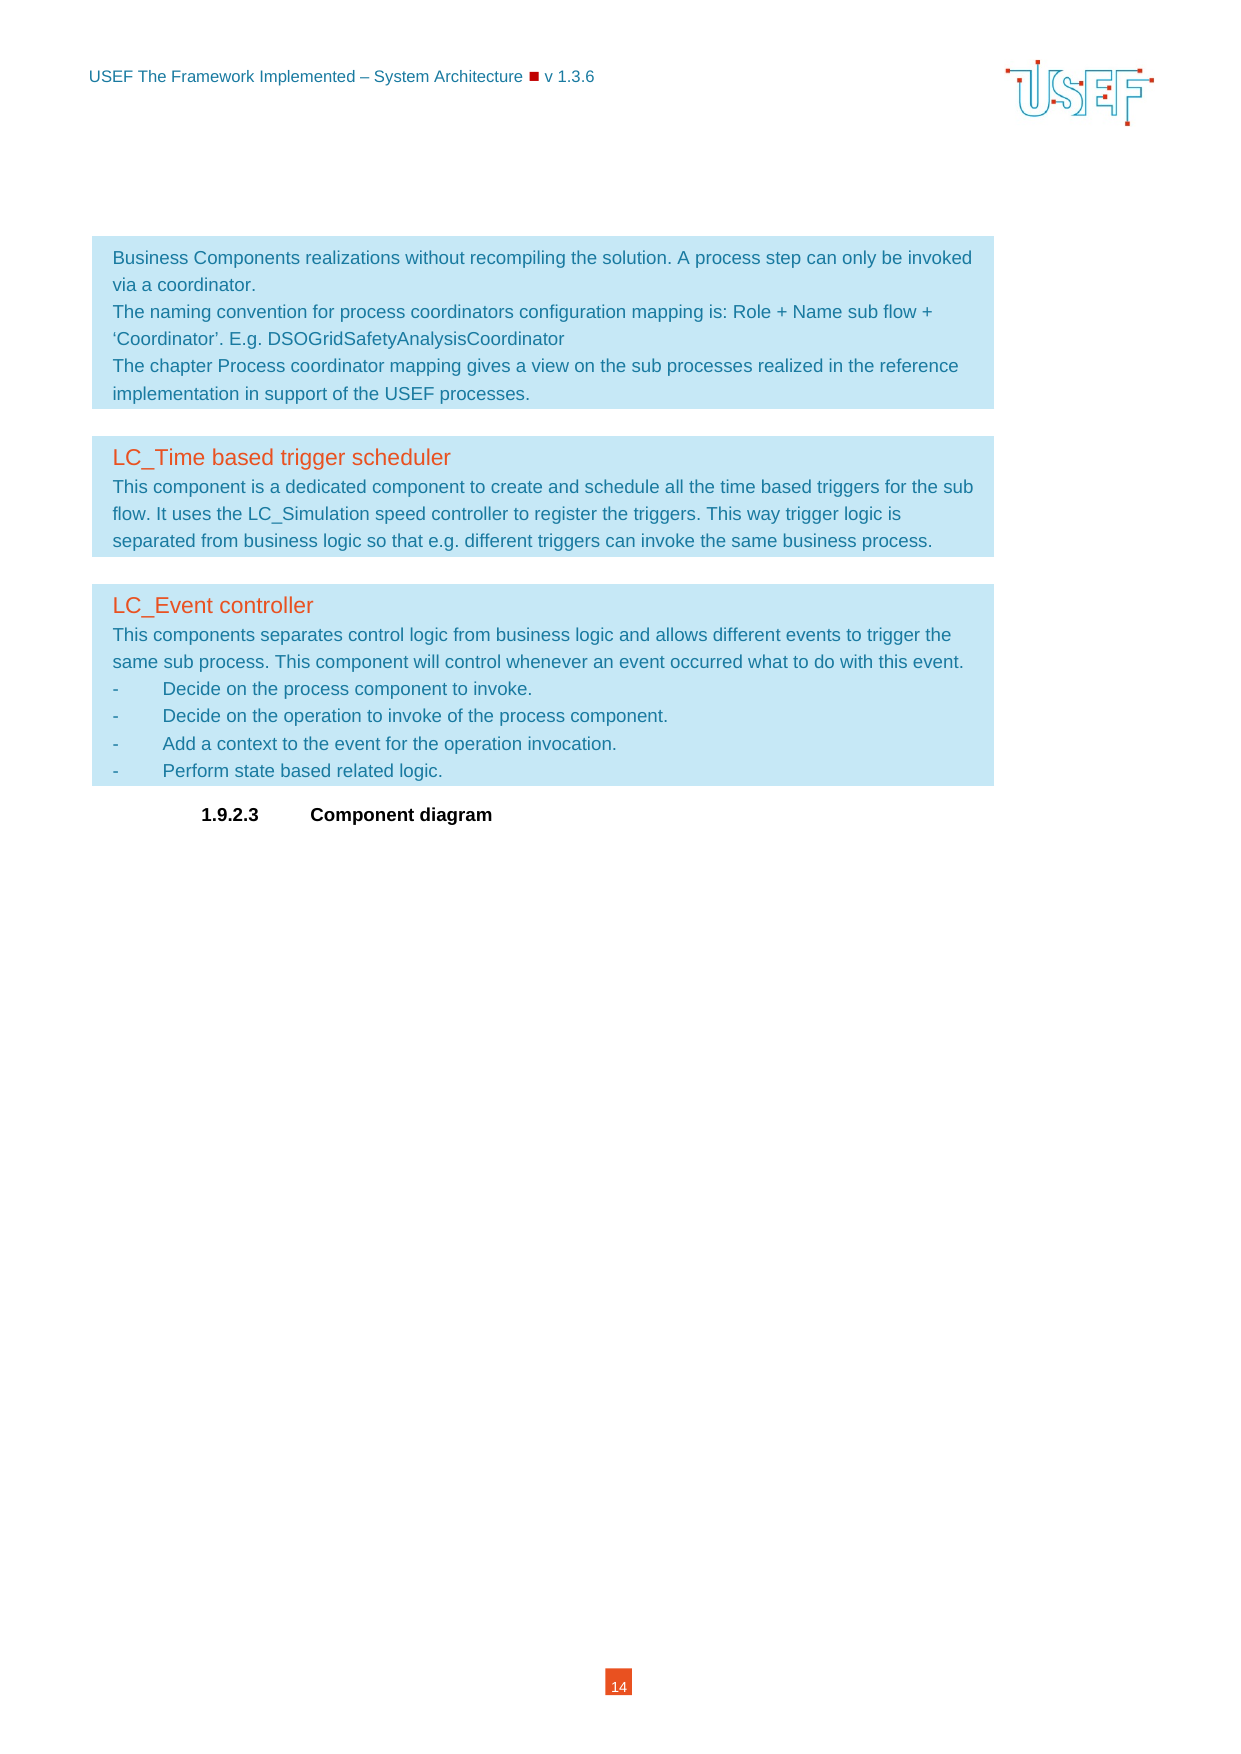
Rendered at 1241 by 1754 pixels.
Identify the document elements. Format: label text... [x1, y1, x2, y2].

text - Decide on the process component to invoke. [96, 667, 991, 694]
subtitle Component diagram [201, 799, 974, 826]
text The naming convention for process coordinators configuration mapping is: Role + Name sub flow + ‘Coordinator’. E.g. DSOGridSafetyAnalysisCoordinator [96, 290, 991, 344]
text - Decide on the operation to invoke of the process component. [96, 694, 991, 722]
text This component is a dedicated component to create and schedule all the time based triggers for the sub flow. It uses the LC_Simulation speed controller to register the triggers. This way trigger logic is separated from business logic so that e.g. different triggers can invoke the same business process. [96, 465, 991, 554]
text The chapter Process coordinator mapping gives a view on the sub processes realized in the reference implementation in support of the USEF processes. [96, 344, 991, 406]
subtitle LC_Event controller [96, 587, 991, 613]
text This components separates control logic from business logic and allows different events to trigger the same sub process. This component will control whenever an event occurred what to do with this event. [96, 613, 991, 667]
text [96, 239, 991, 290]
text - Perform state based related logic. [96, 749, 991, 783]
text - Add a context to the event for the operation invocation. [96, 722, 991, 749]
subtitle LC_Time based trigger scheduler [96, 439, 991, 465]
picture [1004, 59, 1155, 127]
